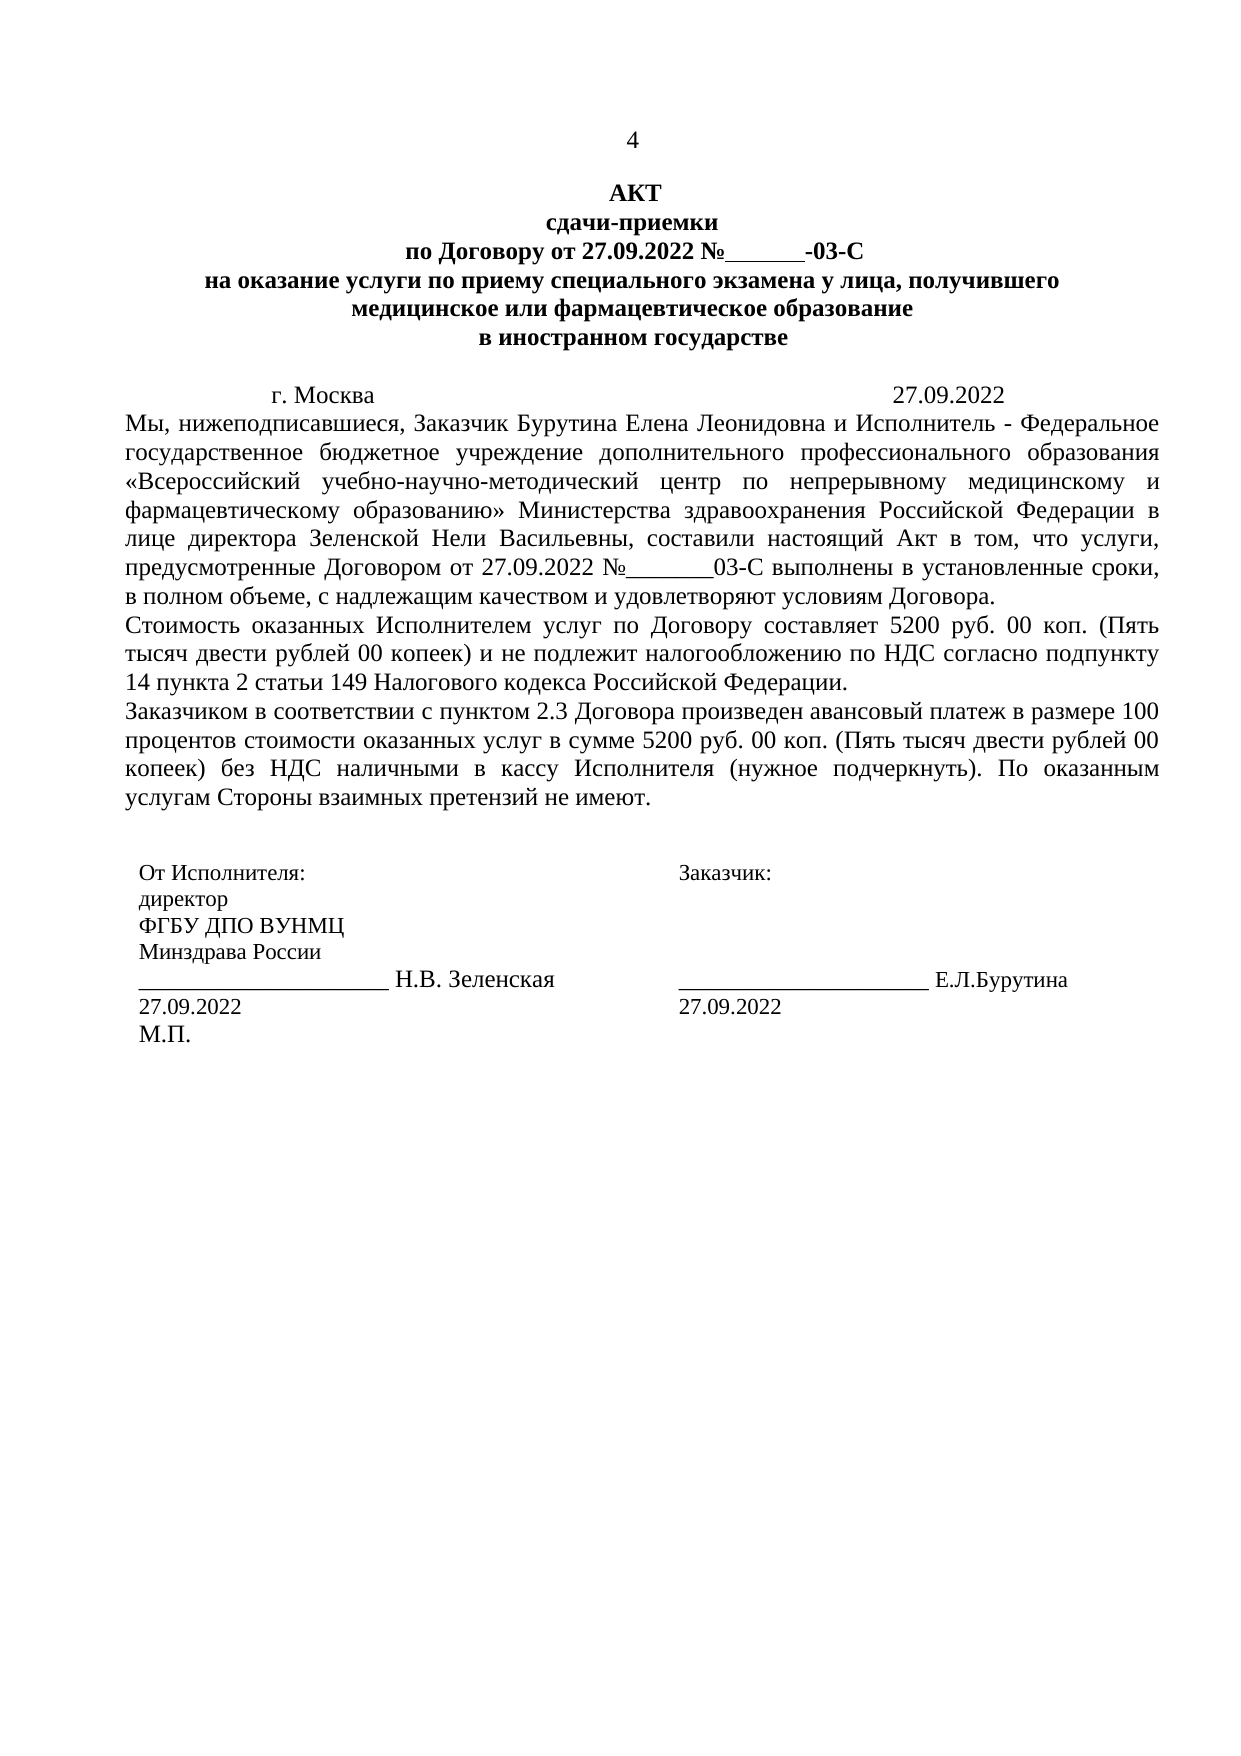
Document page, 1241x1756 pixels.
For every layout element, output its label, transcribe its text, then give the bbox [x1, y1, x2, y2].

text г. Москва 27.09.2022 [271, 380, 1169, 408]
text сдачи-приемки [112, 207, 1151, 236]
text Стоимость оказанных Исполнителем услуг по Договору составляет 5200 руб. 00 коп. (Пять тысяч двести рублей 00 копеек) и не подлежит налогообложению по НДС согласно подпункту 14 пункта 2 статьи 149 Налогового кодекса Российской Федерации. [125, 610, 1161, 696]
table_header От Исполнителя: директор ФГБУ ДПО ВУНМЦ Минздрава России ____________________ Н.В. Зеленская 27.09.2022 М.П. [127, 859, 667, 1048]
text Мы, нижеподписавшиеся, Заказчик Бурутина Елена Леонидовна и Исполнитель - Федеральное государственное бюджетное учреждение дополнительного профессионального образования «Всероссийский учебно-научно-методический центр по непрерывному медицинскому и фармацевтическому образованию» Министерства здравоохранения Российской Федерации в лице директора Зеленской Нели Васильевны, составили настоящий Акт в том, что услуги, предусмотренные Договором от 27.09.2022 №_______03-С выполнены в установленные сроки, в полном объеме, с надлежащим качеством и удовлетворяют условиям Договора. [125, 408, 1161, 610]
text на оказание услуги по приему специального экзамена у лица, получившего медицинское или фармацевтическое образование [187, 265, 1077, 322]
table_header Заказчик: ____________________ Е.Л.Бурутина 27.09.2022 [667, 859, 1207, 1048]
text Заказчиком в соответствии с пунктом 2.3 Договора произведен авансовый платеж в размере 100 процентов стоимости оказанных услуг в сумме 5200 руб. 00 коп. (Пять тысяч двести рублей 00 копеек) без НДС наличными в кассу Исполнителя (нужное подчеркнуть). По оказанным услугам Стороны взаимных претензий не имеют. [125, 696, 1161, 811]
text по Договору от 27.09.2022 № -03-С [112, 236, 1157, 265]
text АКТ [112, 178, 1158, 207]
text в иностранном государстве [256, 322, 1010, 351]
